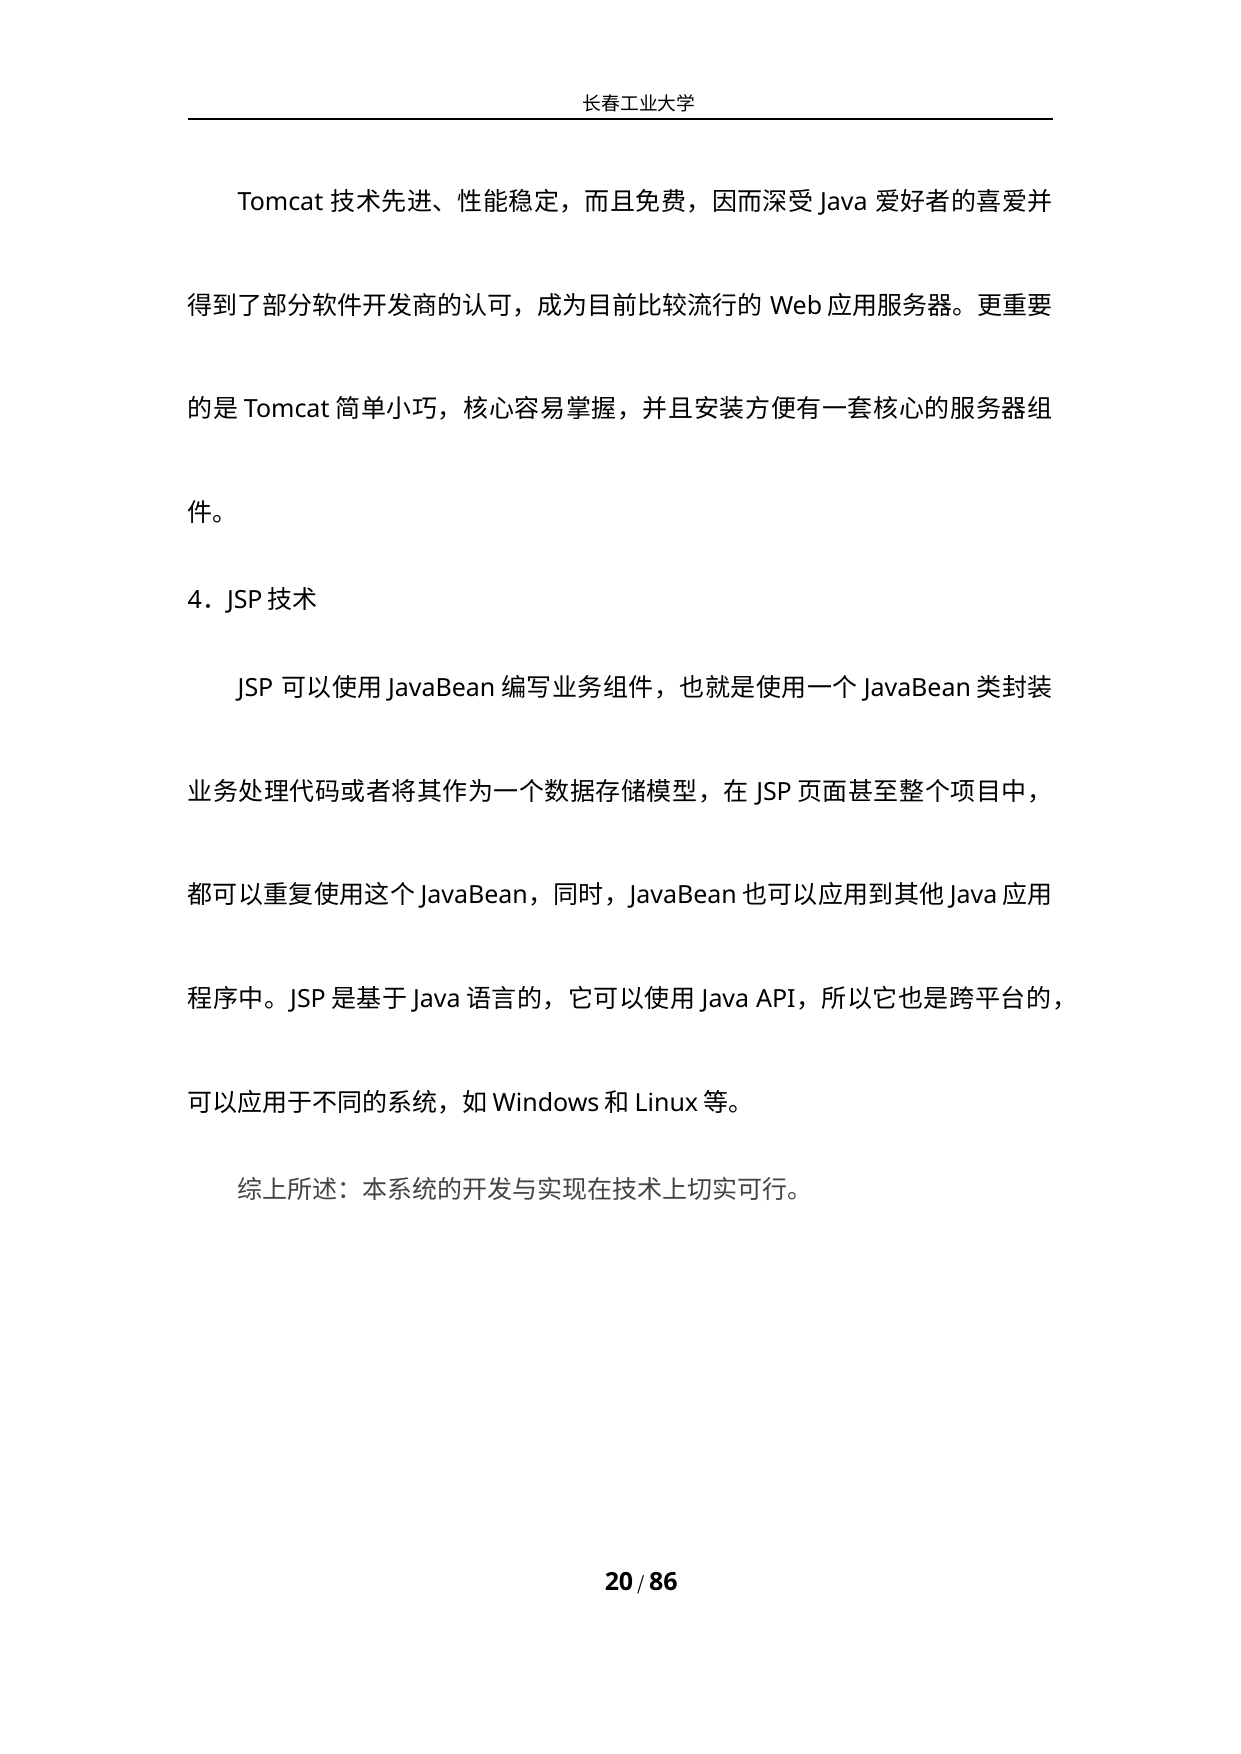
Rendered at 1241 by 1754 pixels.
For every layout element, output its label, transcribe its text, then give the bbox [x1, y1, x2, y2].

text 综上所述：本系统的开发与实现在技术上切实可行。 [187, 1153, 1053, 1222]
text JSP 可以使用JavaBean编写业务组件，也就是使用一个JavaBean类封装业务处理代码或者将其作为一个数据存储模型，在JSP页面甚至整个项目中，都可以重复使用这个JavaBean，同时，JavaBean也可以应用到其他Java应用程序中。JSP是基于Java语言的，它可以使用Java API，所以它也是跨平台的，可以应用于不同的系统，如Windows和Linux等。 [187, 651, 1053, 1135]
text 4．JSP技术 [187, 563, 1053, 633]
text Tomcat 技术先进、性能稳定，而且免费，因而深受Java 爱好者的喜爱并得到了部分软件开发商的认可，成为目前比较流行的Web应用服务器。更重要的是Tomcat简单小巧，核心容易掌握，并且安装方便有一套核心的服务器组件。 [187, 165, 1053, 545]
